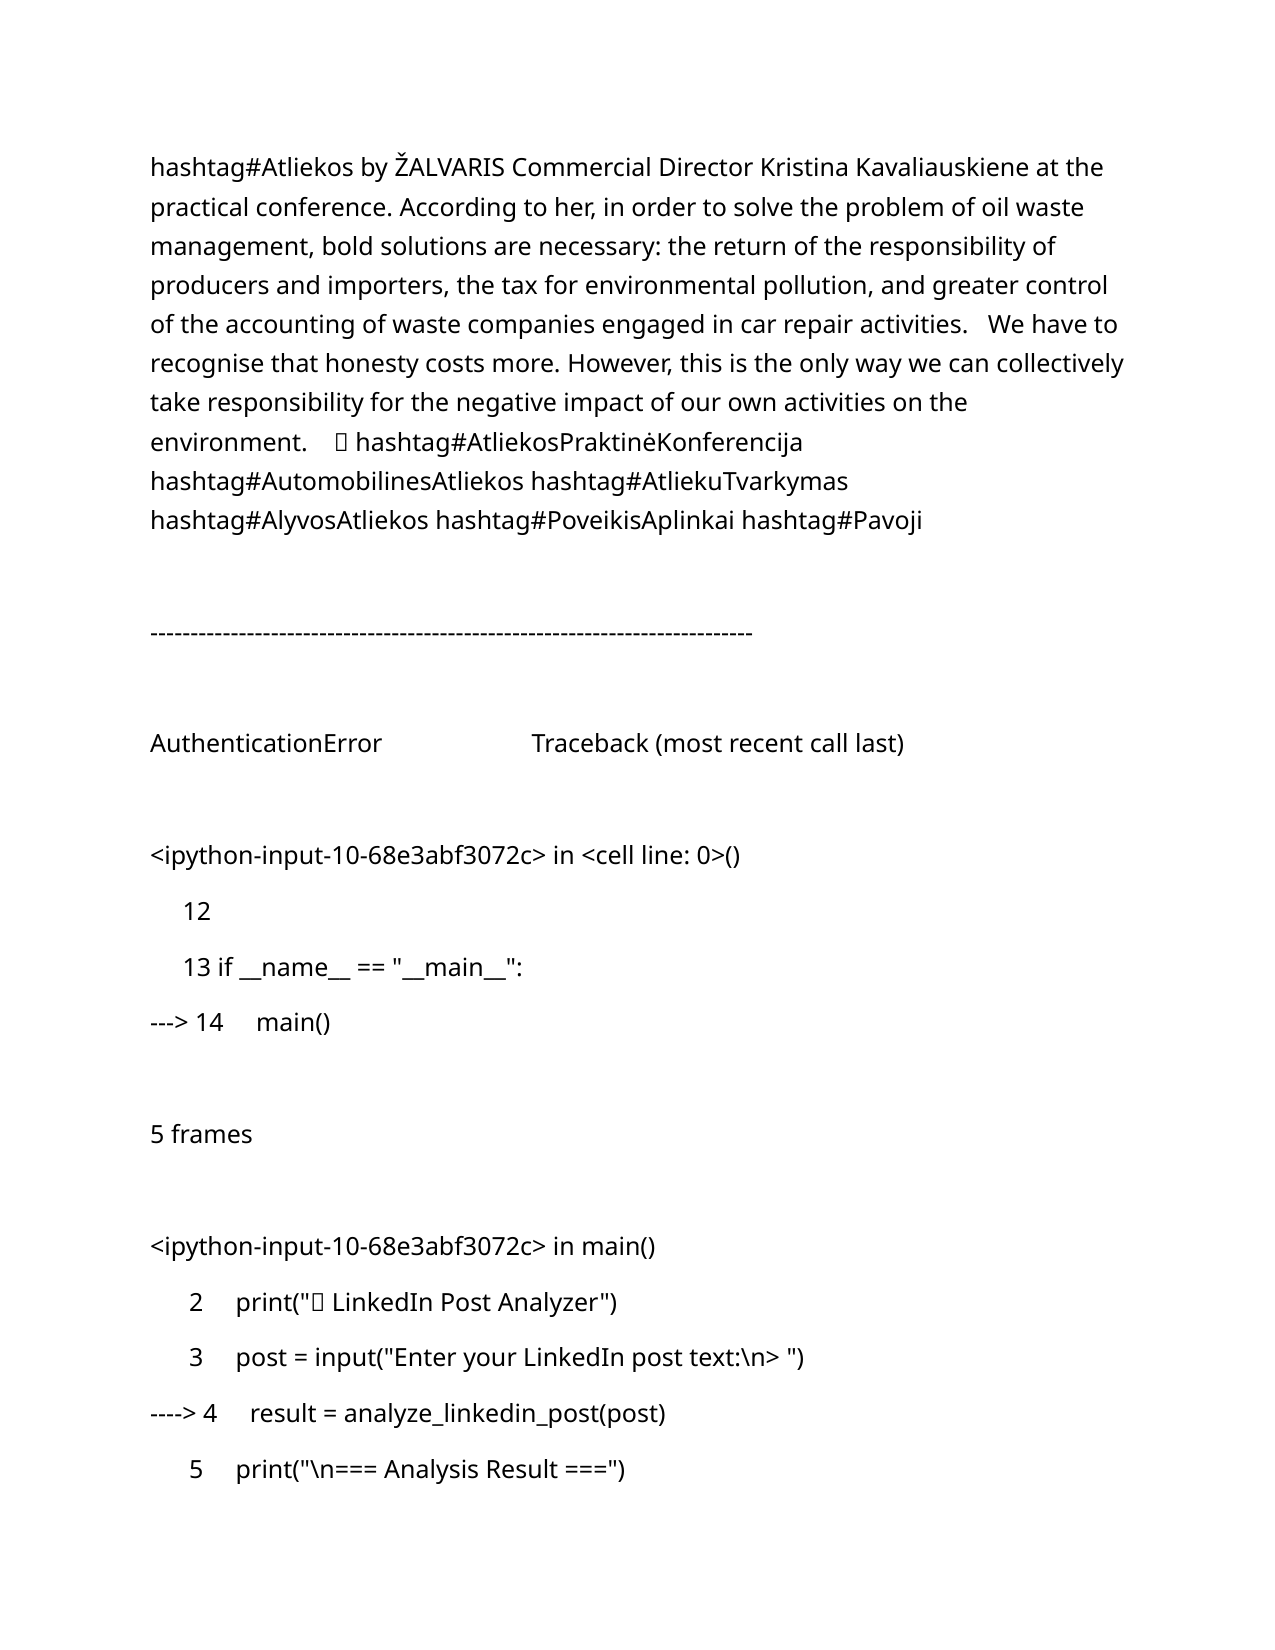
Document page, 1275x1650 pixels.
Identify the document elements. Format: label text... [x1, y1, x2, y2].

text 12 [150, 893, 1125, 927]
text <ipython-input-10-68e3abf3072c> in <cell line: 0>() [150, 837, 1125, 872]
text 2 print("🔎 LinkedIn Post Analyzer") [150, 1284, 1125, 1318]
text ---> 14 main() [150, 1005, 1125, 1039]
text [150, 150, 1125, 537]
text 13 if __name__ == "__main__": [150, 949, 1125, 983]
text 5 print("\n=== Analysis Result ===") [150, 1452, 1125, 1486]
text <ipython-input-10-68e3abf3072c> in main() [150, 1228, 1125, 1262]
text ----> 4 result = analyze_linkedin_post(post) [150, 1396, 1125, 1430]
text --------------------------------------------------------------------------- [150, 614, 1125, 648]
text AuthenticationError Traceback (most recent call last) [150, 726, 1125, 760]
text 3 post = input("Enter your LinkedIn post text:\n> ") [150, 1340, 1125, 1374]
text 5 frames [150, 1117, 1125, 1151]
